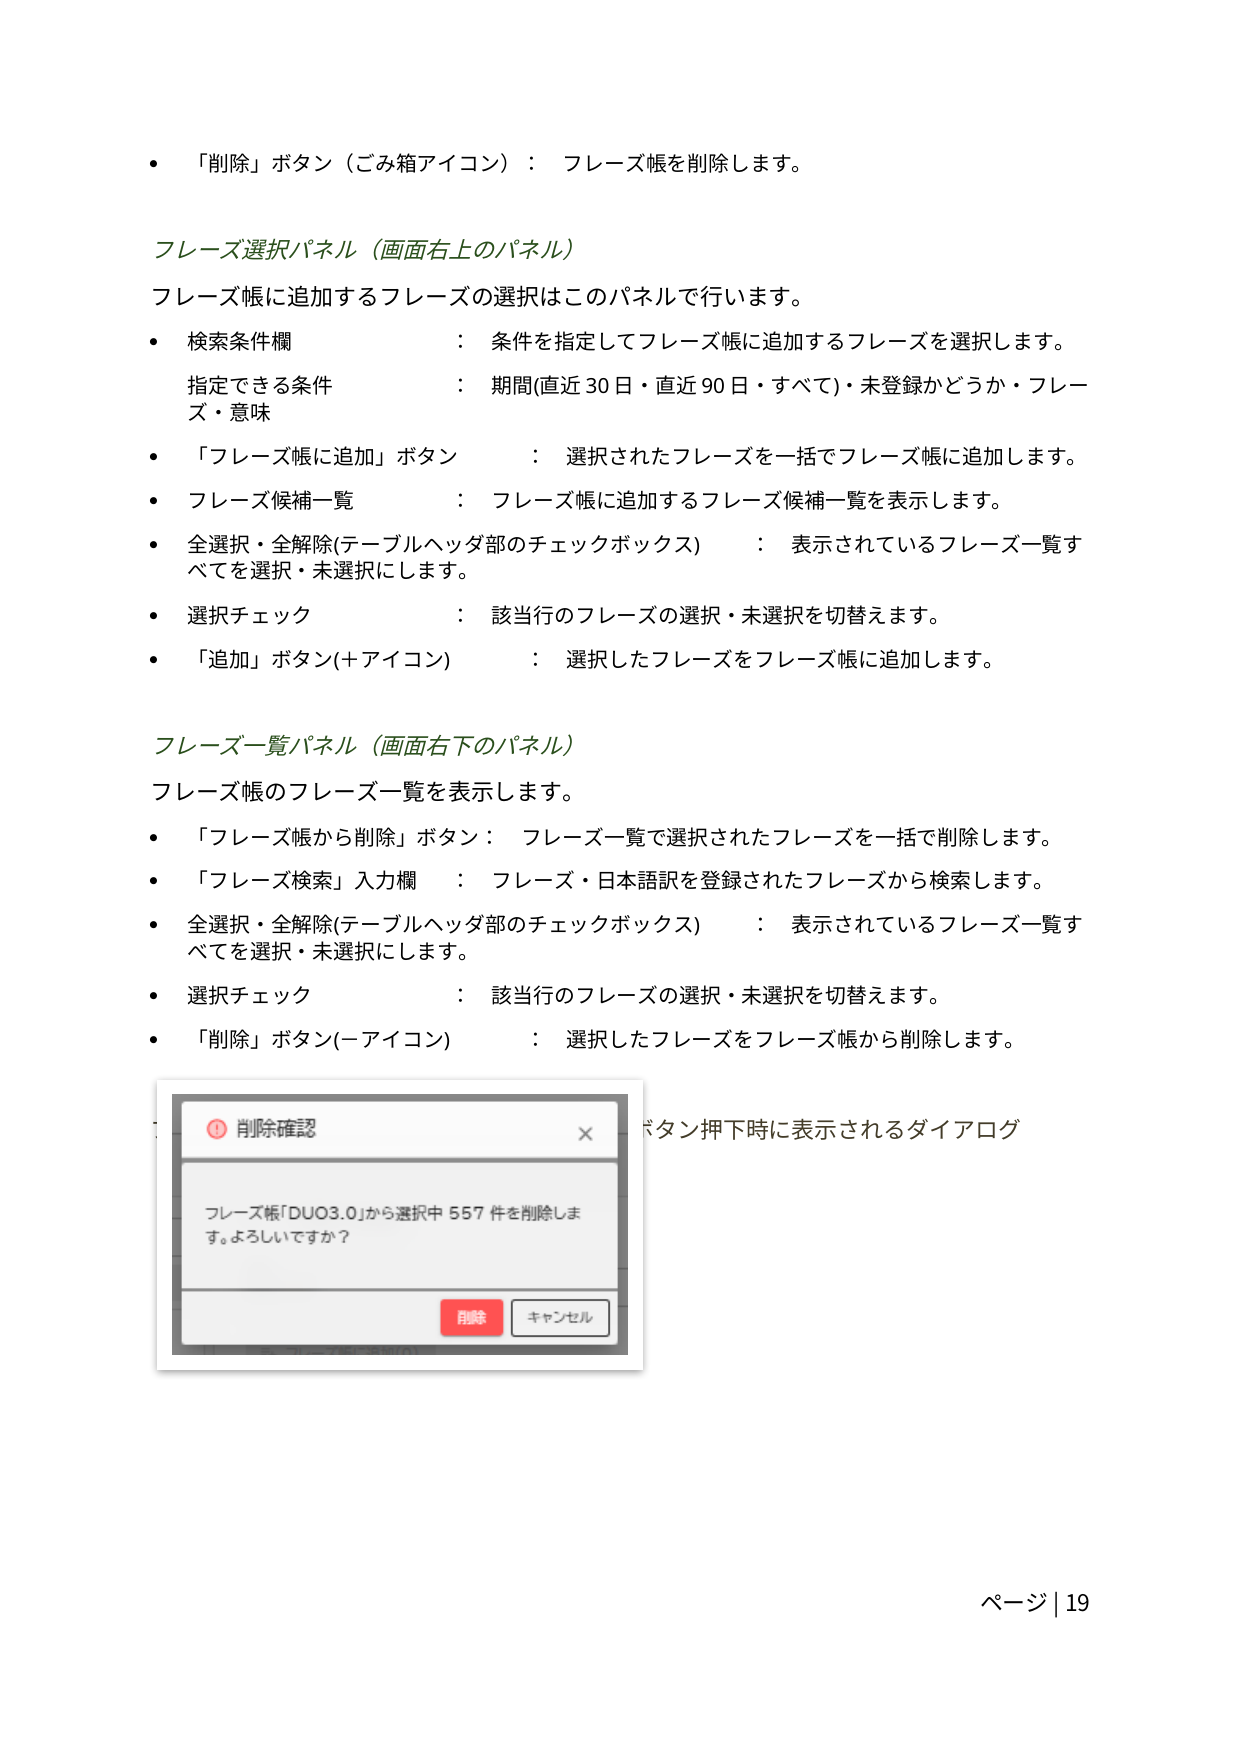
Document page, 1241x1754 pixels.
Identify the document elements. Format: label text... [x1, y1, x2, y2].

list 「追加」ボタン(＋アイコン) ： 選択したフレーズをフレーズ帳に追加します。 [150, 645, 1090, 673]
list フレーズ候補一覧 ： フレーズ帳に追加するフレーズ候補一覧を表示します。 [150, 487, 1090, 514]
list 「削除」ボタン(－アイコン) ： 選択したフレーズをフレーズ帳から削除します。 [150, 1026, 1090, 1053]
text フレーズ帳のフレーズ一覧を表示します。 [150, 777, 1090, 807]
list 選択チェック ： 該当行のフレーズの選択・未選択を切替えます。 [150, 982, 1090, 1009]
list 「フレーズ帳から削除」ボタン： フレーズ一覧で選択されたフレーズを一括で削除します。 [150, 823, 1090, 851]
list 「フレーズ検索」入力欄 ： フレーズ・日本語訳を登録されたフレーズから検索します。 [150, 867, 1090, 894]
list 全選択・全解除(テーブルヘッダ部のチェックボックス) ： 表示されているフレーズ一覧すべてを選択・未選択にします。 [150, 911, 1090, 965]
list 「削除」ボタン（ごみ箱アイコン）： フレーズ帳を削除します。 [150, 150, 1090, 177]
text フレーズ帳に追加するフレーズの選択はこのパネルで行います。 [150, 281, 1090, 311]
list 検索条件欄 ： 条件を指定してフレーズ帳に追加するフレーズを選択します。 [150, 328, 1090, 355]
list 「フレーズ帳に追加」ボタン ： 選択されたフレーズを一括でフレーズ帳に追加します。 [150, 443, 1090, 470]
list 選択チェック ： 該当行のフレーズの選択・未選択を切替えます。 [150, 602, 1090, 629]
subtitle フレーズ一覧パネル（画面右下のパネル） [150, 730, 1090, 760]
subtitle フレーズ選択パネル（画面右上のパネル） [150, 235, 1090, 265]
list 全選択・全解除(テーブルヘッダ部のチェックボックス) ： 表示されているフレーズ一覧すべてを選択・未選択にします。 [150, 531, 1090, 585]
list 指定できる条件 ： 期間(直近30日・直近90日・すべて)・未登録かどうか・フレーズ・意味 [187, 372, 1090, 426]
picture [172, 1094, 628, 1355]
text フレーズ一覧パネルの「フレーズ帳から削除」ボタン押下時に表示されるダイアログ [648, 1115, 1090, 1145]
